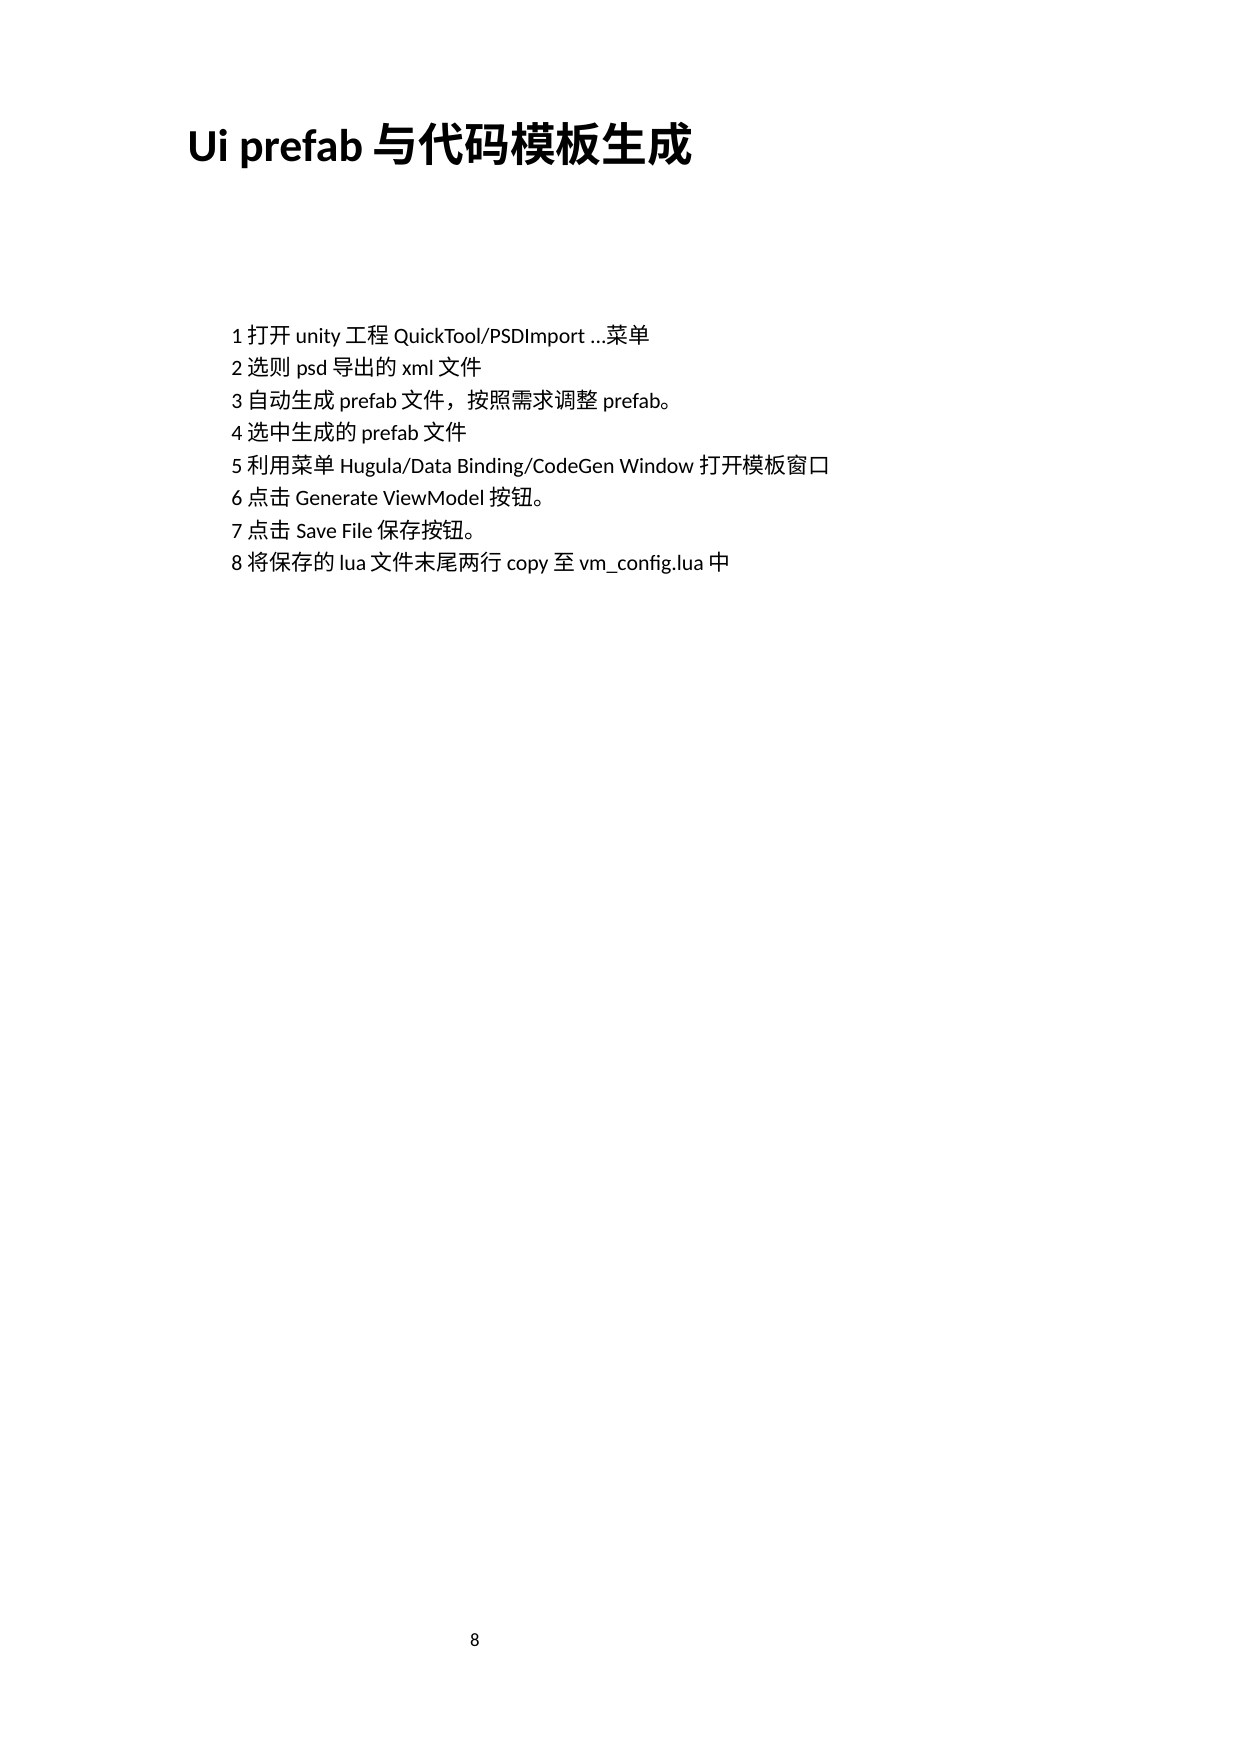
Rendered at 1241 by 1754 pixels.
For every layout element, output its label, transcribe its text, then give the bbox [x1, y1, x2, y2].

text 8 将保存的lua文件末尾两行 copy至vm_config.lua中 [187, 545, 1053, 577]
text 3 自动生成prefab文件，按照需求调整prefab。 [187, 382, 1053, 415]
subtitle Ui prefab与代码模板生成 [187, 93, 1053, 190]
text 2 选则 psd导出的xml文件 [187, 350, 1053, 382]
text 5 利用菜单 Hugula/Data Binding/CodeGen Window 打开模板窗口 [187, 447, 1053, 480]
text 7 点击 Save File保存按钮。 [187, 512, 1053, 545]
text 1 打开unity工程 QuickTool/PSDImport ...菜单 [187, 317, 1053, 350]
text 6 点击Generate ViewModel 按钮。 [187, 480, 1053, 512]
text 4 选中生成的prefab文件 [187, 415, 1053, 447]
